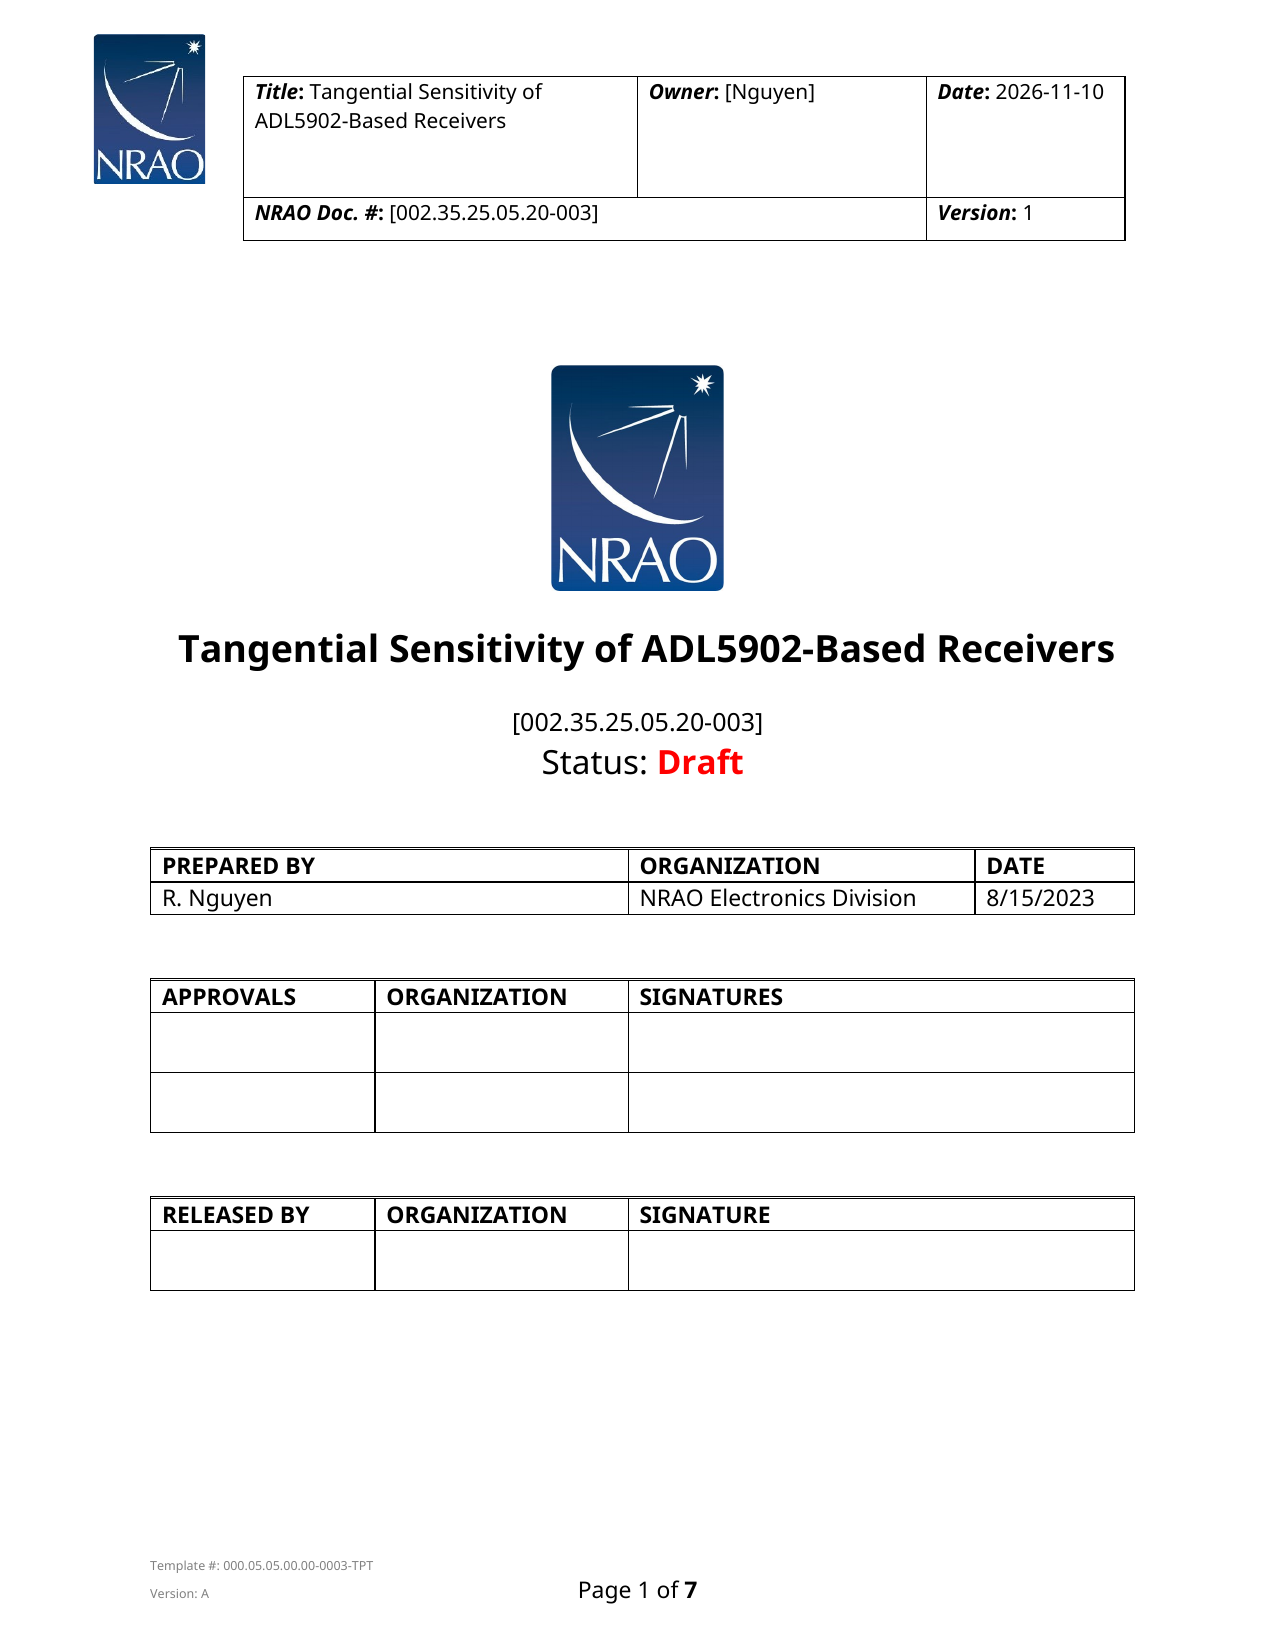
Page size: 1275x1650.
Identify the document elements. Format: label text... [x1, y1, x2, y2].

table_cell 8/15/2023 [976, 883, 1134, 914]
table_header RELEASED BY [151, 1199, 374, 1230]
table_header ORGANIZATION [376, 1199, 628, 1230]
table_cell [151, 1013, 374, 1072]
table_cell [376, 1073, 628, 1132]
table_cell [376, 1013, 628, 1072]
table_header PREPARED BY [151, 850, 628, 881]
table_cell NRAO Electronics Division [629, 883, 974, 914]
text [002.35.25.05.20-003] [150, 704, 1125, 738]
picture [92, 34, 205, 182]
table_cell [151, 1231, 374, 1290]
table_header SIGNATURES [629, 981, 1134, 1012]
table_header APPROVALS [151, 981, 374, 1012]
table_cell [629, 1073, 1134, 1132]
text Status: Draft [160, 739, 1125, 784]
table_header SIGNATURE [629, 1199, 1134, 1230]
table_cell [376, 1231, 628, 1290]
table_cell [629, 1013, 1134, 1072]
title Tangential Sensitivity of ADL5902-Based Receivers [150, 622, 1144, 673]
table_cell R. Nguyen [151, 883, 628, 914]
table_header ORGANIZATION [376, 981, 628, 1012]
table_cell [151, 1073, 374, 1132]
picture [551, 365, 724, 591]
table_cell [629, 1231, 1134, 1290]
table_header ORGANIZATION [629, 850, 974, 881]
table_header DATE [976, 850, 1134, 881]
